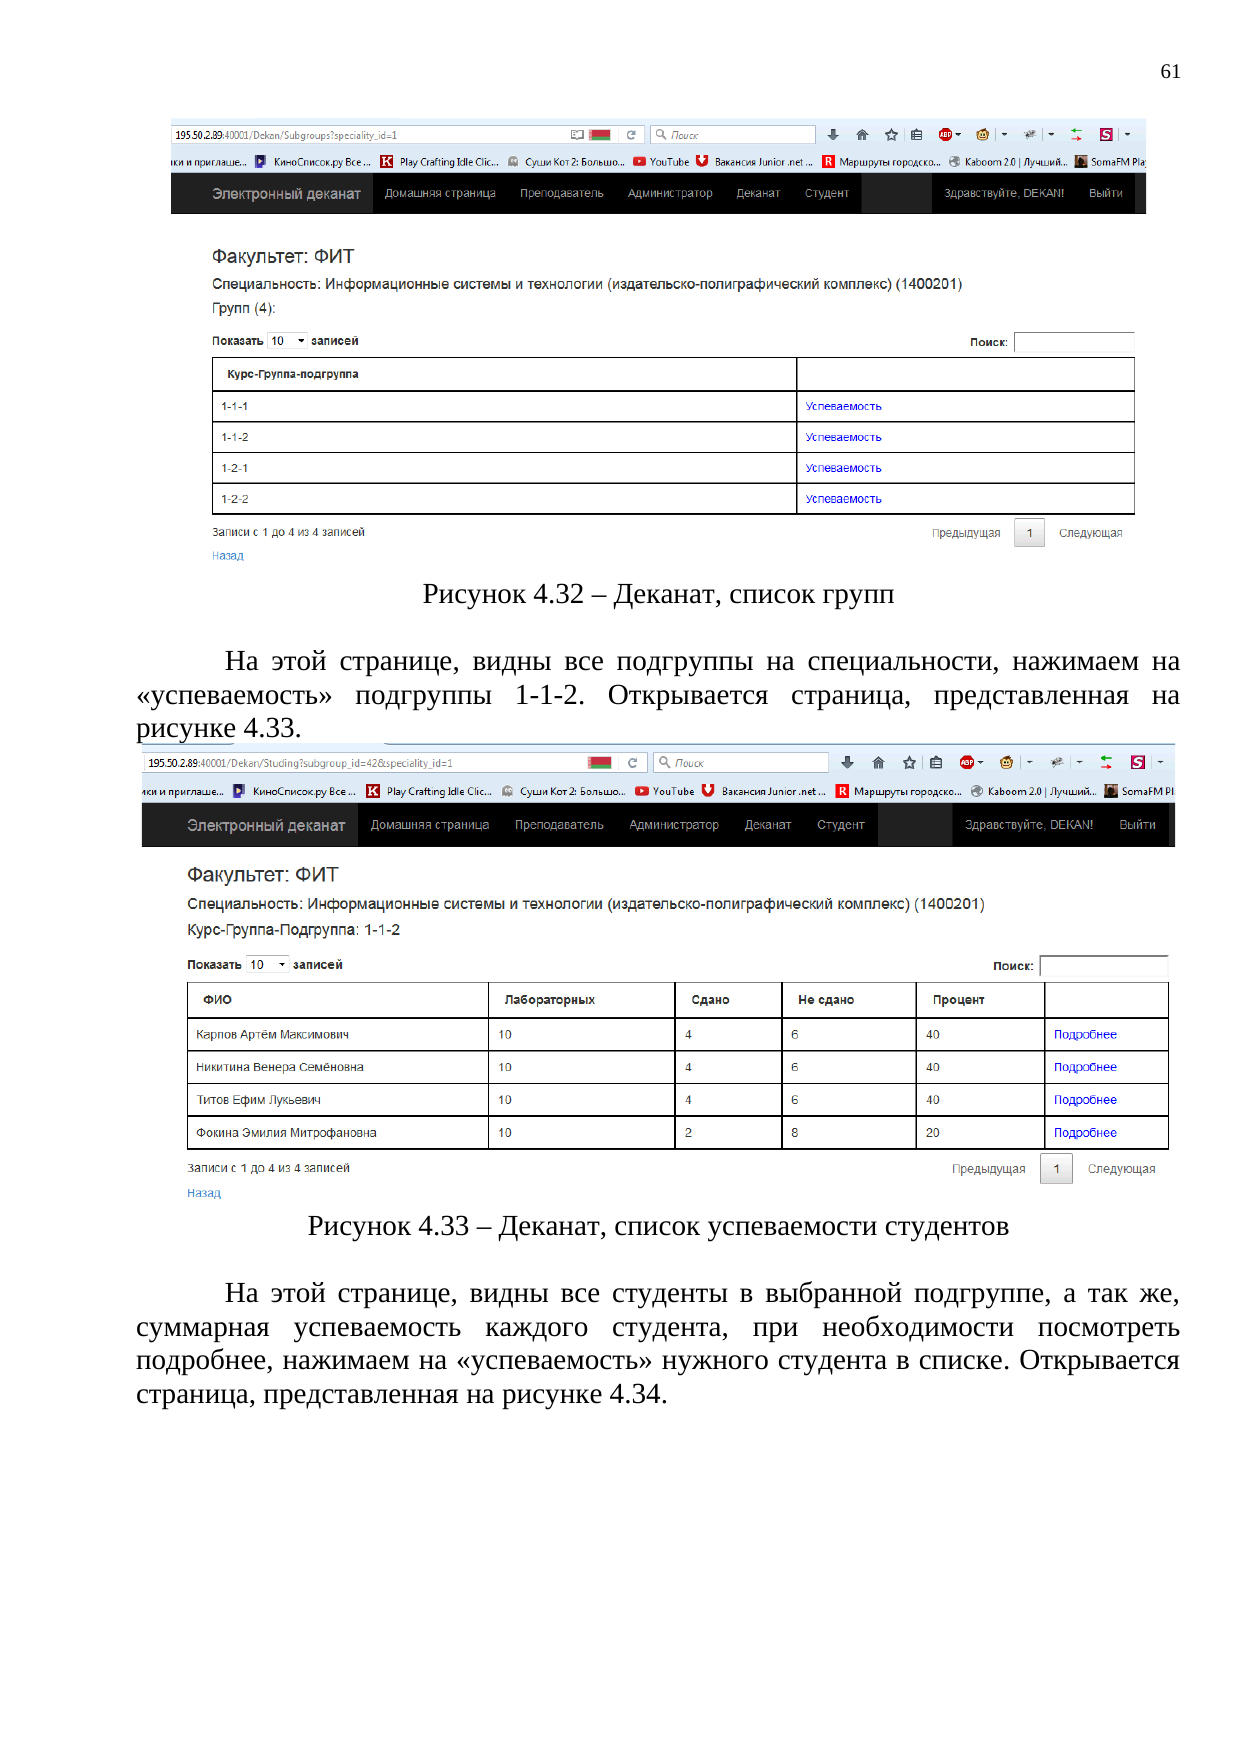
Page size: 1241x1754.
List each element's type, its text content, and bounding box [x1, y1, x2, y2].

text Рисунок 4.33 – Деканат, список успеваемости студентов [136, 1208, 1181, 1242]
text На этой странице, видны все подгруппы на специальности, нажимаем на «успеваемость» подгруппы 1-1-2. Открывается страница, представленная на рисунке 4.33. [136, 643, 1181, 744]
picture [141, 743, 1176, 1209]
text На этой странице, видны все студенты в выбранной подгруппе, а так же, суммарная успеваемость каждого студента, при необходимости посмотреть подробнее, нажимаем на «успеваемость» нужного студента в списке. Открывается страница, представленная на рисунке 4.34. [136, 1275, 1181, 1409]
text Рисунок 4.32 – Деканат, список групп [136, 576, 1181, 610]
picture [171, 118, 1147, 577]
